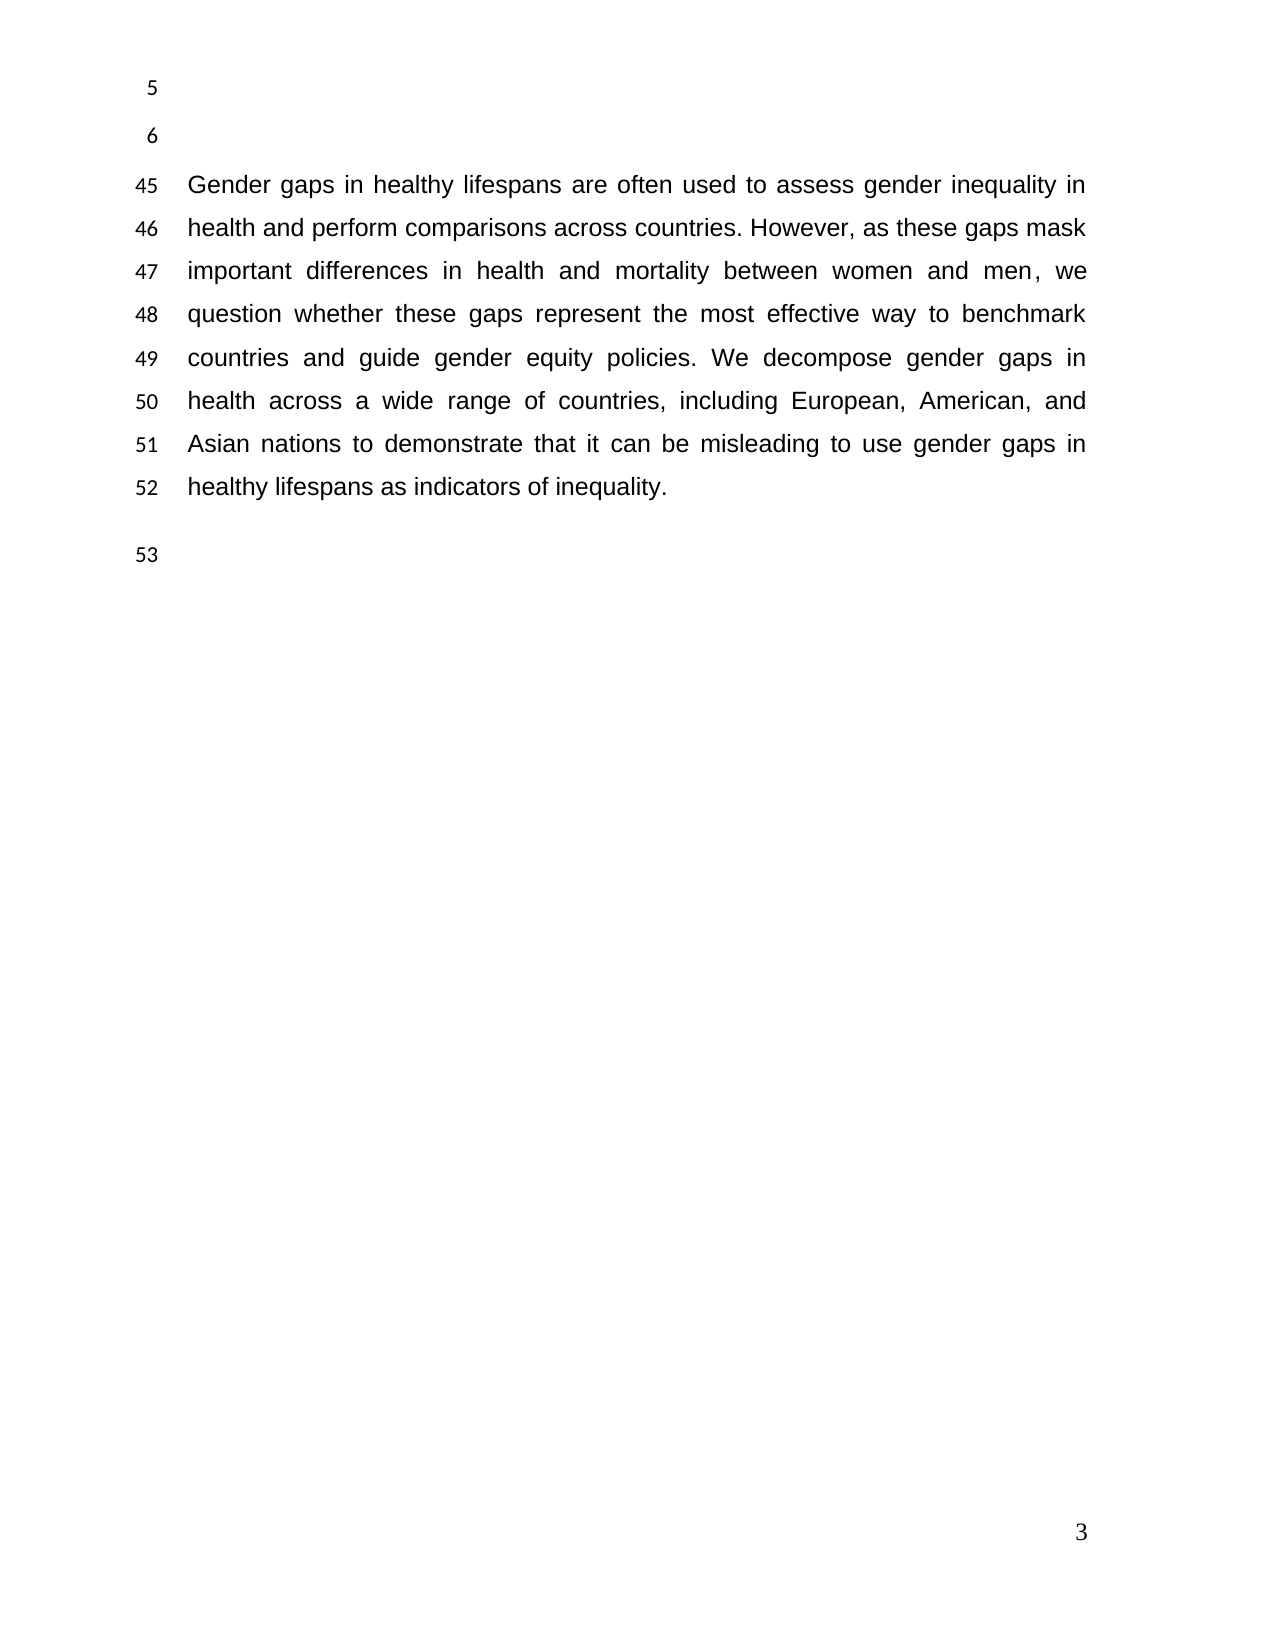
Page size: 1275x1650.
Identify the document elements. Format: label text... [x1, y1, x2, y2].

text Gender gaps in healthy lifespans are often used to assess gender inequality in health and perform comparisons across countries. However, as these gaps mask important differences in health and mortality between women and men, we question whether these gaps represent the most effective way to benchmark countries and guide gender equity policies. We decompose gender gaps in health across a wide range of countries, including European, American, and Asian nations to demonstrate that it can be misleading to use gender gaps in healthy lifespans as indicators of inequality. [187, 170, 1087, 501]
